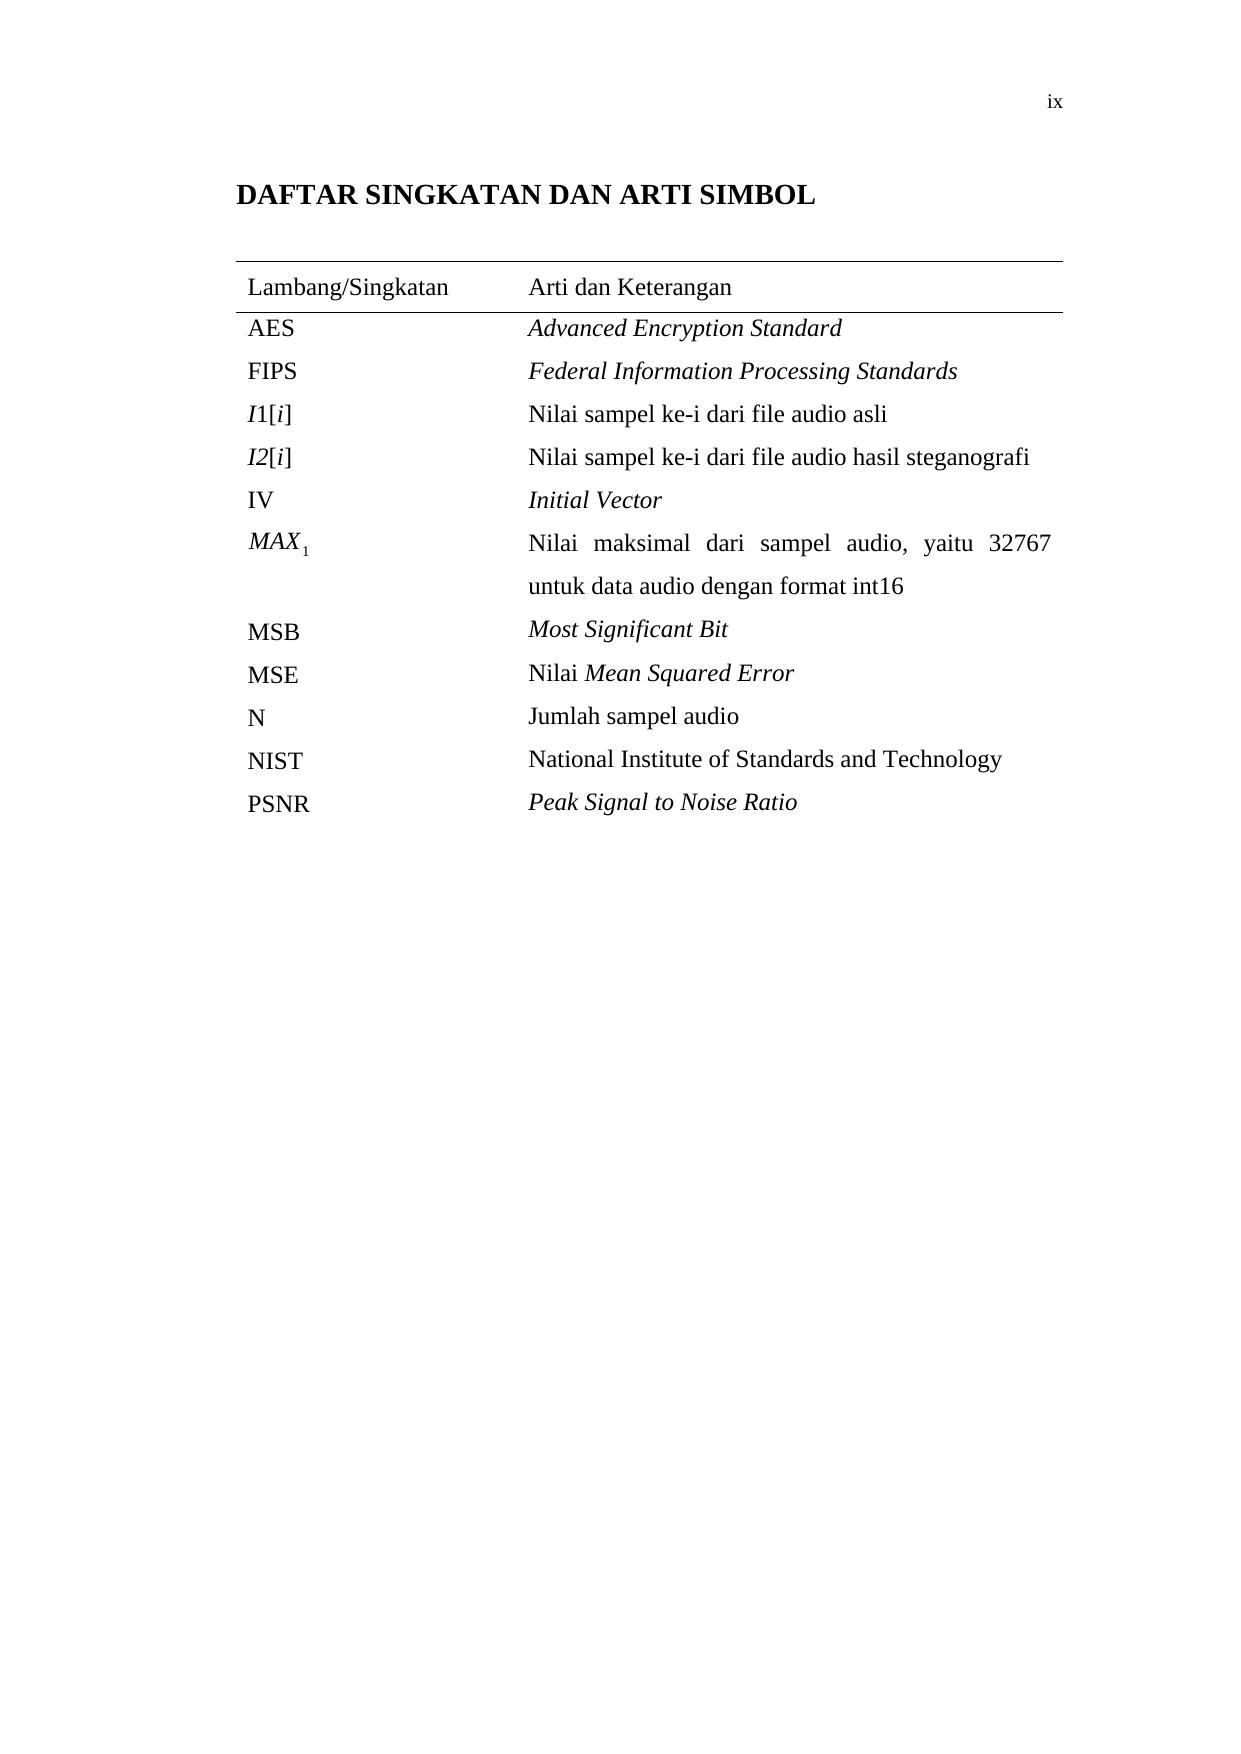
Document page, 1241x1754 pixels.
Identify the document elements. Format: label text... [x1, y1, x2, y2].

table_header Arti dan Keterangan [517, 262, 1063, 312]
text DAFTAR SINGKATAN DAN ARTI SIMBOL [236, 177, 1063, 211]
table_header Lambang/Singkatan [236, 262, 517, 312]
table_cell Advanced Encryption Standard Federal Information Processing Standards Nilai sampel ke-i dari file audio asli Nilai sampel ke-i dari file audio hasil steganografi Initial Vector Nilai maksimal dari sampel audio, yaitu 32767 untuk data audio dengan format int16 Most Significant Bit Nilai Mean Squared Error Jumlah sampel audio National Institute of Standards and Technology Peak Signal to Noise Ratio [517, 313, 1063, 919]
table_cell AES FIPS I1[i] I2[i] IV MSB MSE N NIST PSNR [236, 313, 517, 919]
